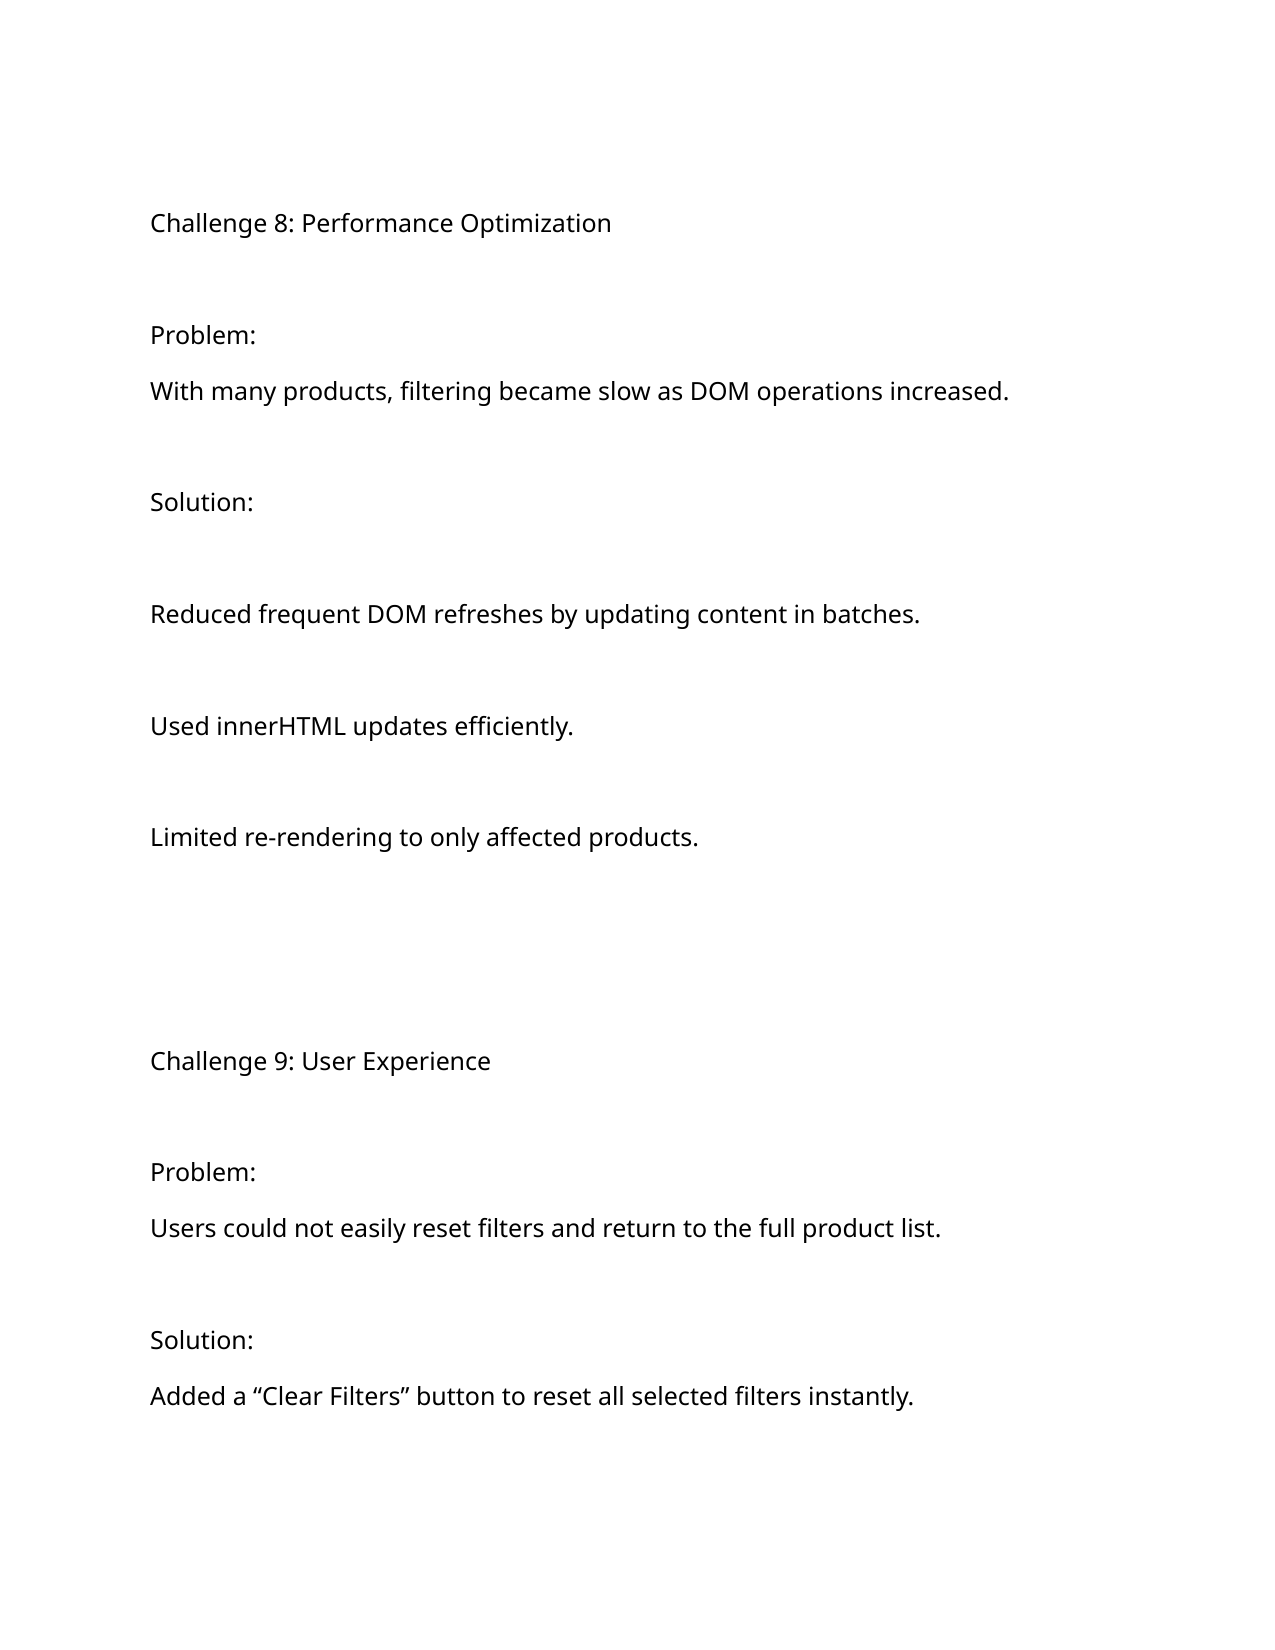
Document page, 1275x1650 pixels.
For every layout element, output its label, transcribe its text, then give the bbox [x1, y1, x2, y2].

text Challenge 9: User Experience [150, 1043, 1125, 1077]
text With many products, filtering became slow as DOM operations increased. [150, 373, 1125, 407]
text Users could not easily reset filters and return to the full product list. [150, 1211, 1125, 1245]
text Problem: [150, 1155, 1125, 1189]
text Problem: [150, 317, 1125, 352]
text Used innerHTML updates efficiently. [150, 708, 1125, 742]
text Reduced frequent DOM refreshes by updating content in batches. [150, 597, 1125, 631]
text Challenge 8: Performance Optimization [150, 206, 1125, 240]
text Solution: [150, 485, 1125, 519]
text Limited re-rendering to only affected products. [150, 820, 1125, 854]
text Added a “Clear Filters” button to reset all selected filters instantly. [150, 1378, 1125, 1412]
text Solution: [150, 1322, 1125, 1357]
